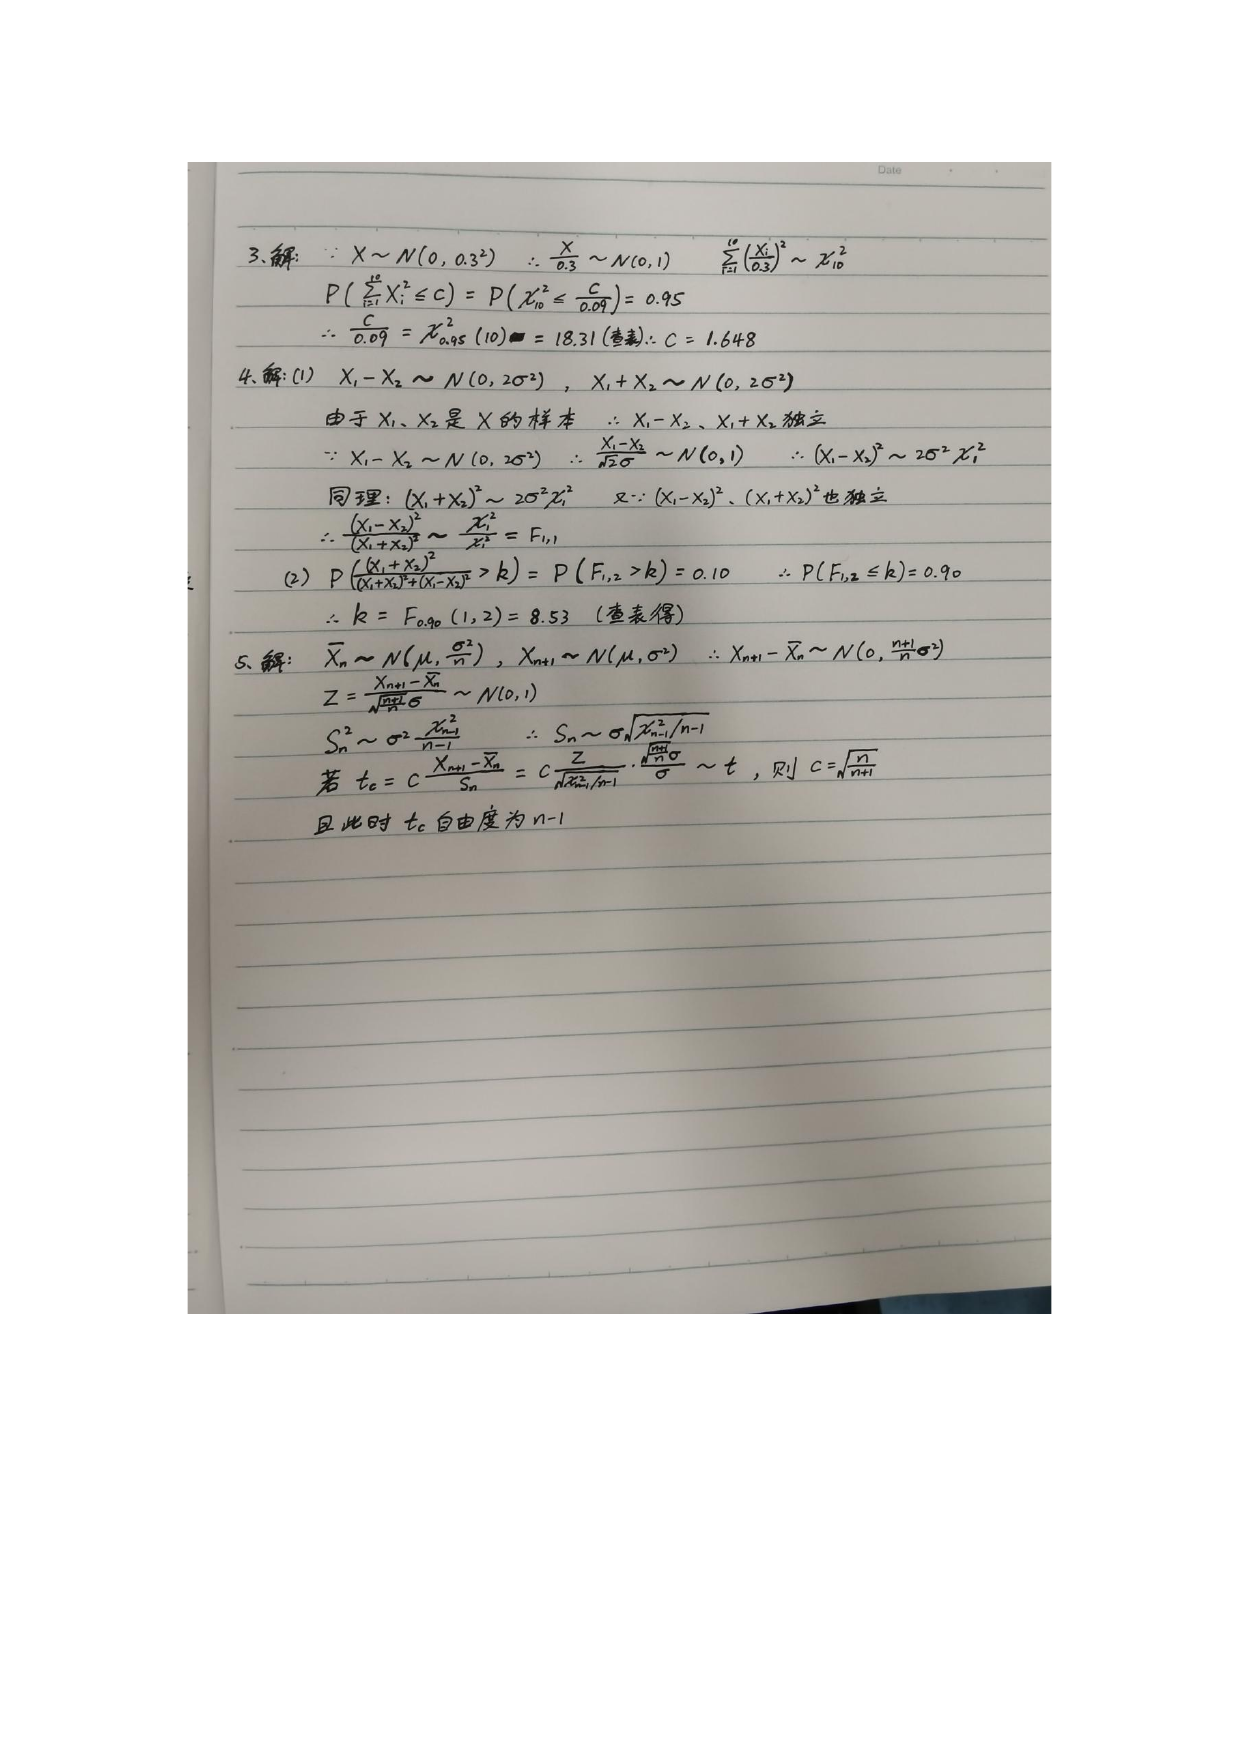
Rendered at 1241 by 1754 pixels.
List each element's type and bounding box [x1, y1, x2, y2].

picture [187, 162, 1052, 1314]
